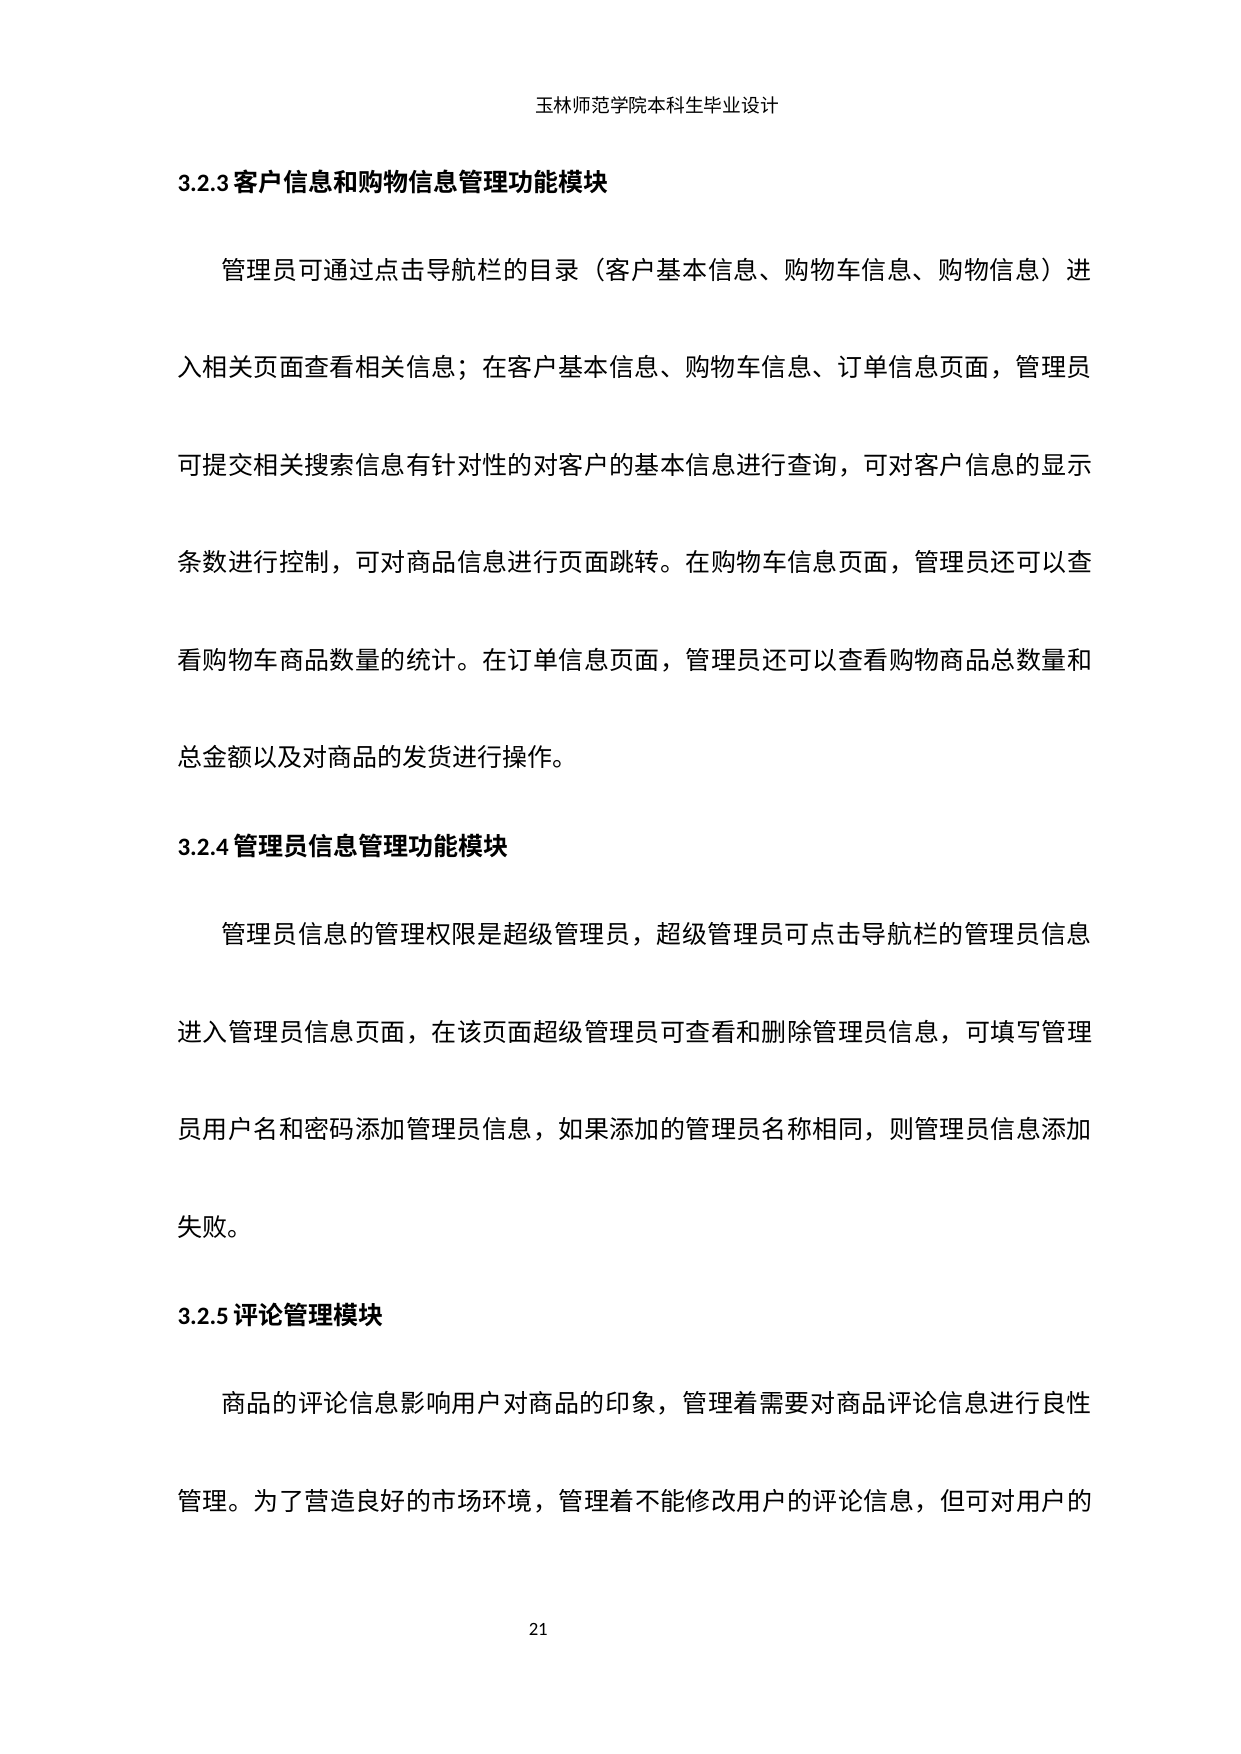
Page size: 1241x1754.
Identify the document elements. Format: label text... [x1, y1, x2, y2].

subtitle 3.2.3客户信息和购物信息管理功能模块 [177, 148, 1093, 213]
subtitle 3.2.5评论管理模块 [177, 1281, 1093, 1346]
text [177, 1369, 1093, 1532]
subtitle 3.2.4管理员信息管理功能模块 [177, 812, 1093, 877]
text 管理员可通过点击导航栏的目录（客户基本信息、购物车信息、购物信息）进入相关页面查看相关信息；在客户基本信息、购物车信息、订单信息页面，管理员可提交相关搜索信息有针对性的对客户的基本信息进行查询，可对客户信息的显示条数进行控制，可对商品信息进行页面跳转。在购物车信息页面，管理员还可以查看购物车商品数量的统计。在订单信息页面，管理员还可以查看购物商品总数量和总金额以及对商品的发货进行操作。 [177, 236, 1093, 788]
text 管理员信息的管理权限是超级管理员，超级管理员可点击导航栏的管理员信息进入管理员信息页面，在该页面超级管理员可查看和删除管理员信息，可填写管理员用户名和密码添加管理员信息，如果添加的管理员名称相同，则管理员信息添加失败。 [177, 900, 1093, 1258]
